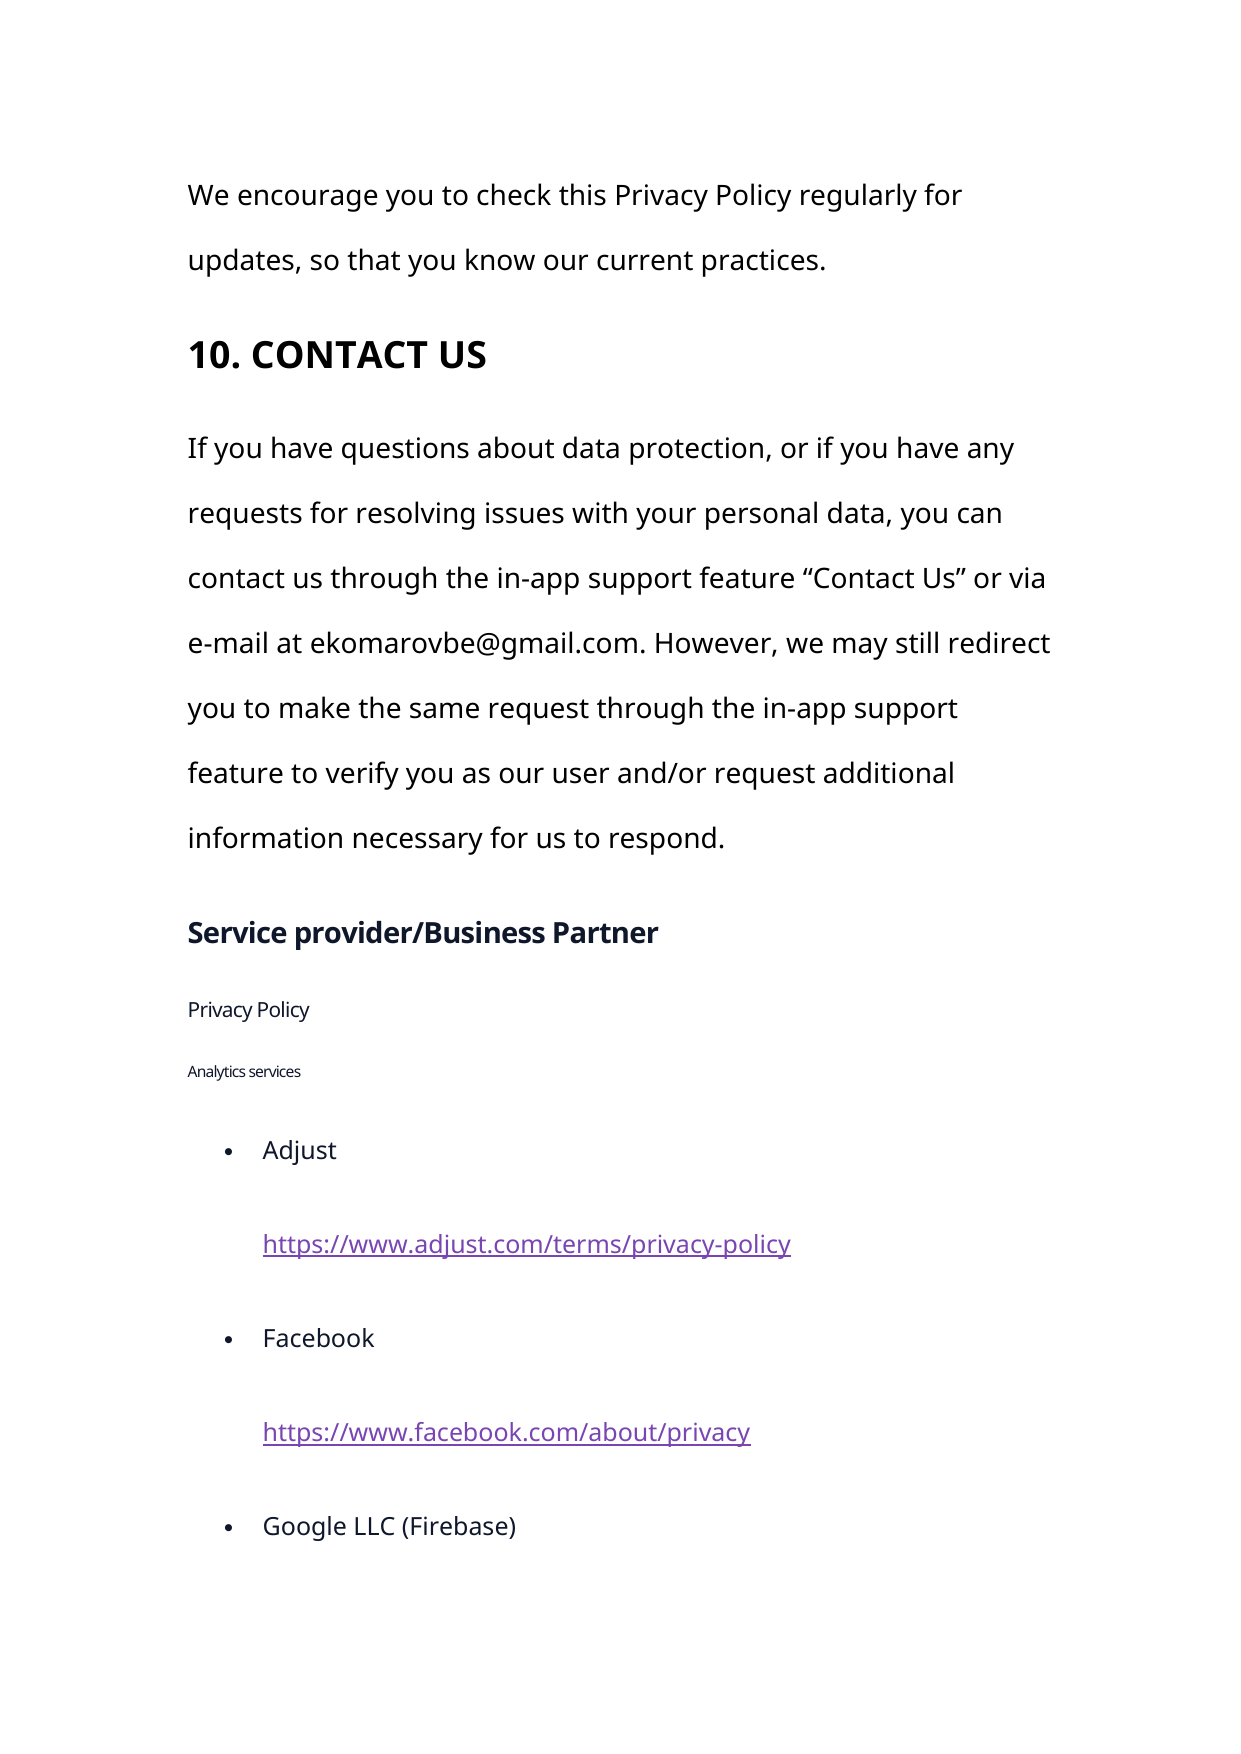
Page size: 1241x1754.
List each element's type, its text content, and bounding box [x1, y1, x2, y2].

list Google LLC (Firebase) [225, 1494, 1053, 1559]
text Analytics services [187, 1055, 1053, 1088]
text Service provider/Business Partner [187, 899, 1053, 964]
text 10. CONTACT US [187, 321, 1053, 386]
text Privacy Policy [187, 994, 1053, 1026]
text https://www.facebook.com/about/privacy [262, 1399, 1053, 1464]
list Facebook [225, 1305, 1053, 1370]
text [187, 162, 1053, 292]
text https://www.adjust.com/terms/privacy-policy [262, 1211, 1053, 1276]
text If you have questions about data protection, or if you have any requests for resolving issues with your personal data, you can contact us through the in-app support feature “Contact Us” or via e-mail at ekomarovbe@gmail.com. However, we may still redirect you to make the same request through the in-app support feature to verify you as our user and/or request additional information necessary for us to respond. [187, 415, 1053, 870]
list Adjust [225, 1117, 1053, 1182]
